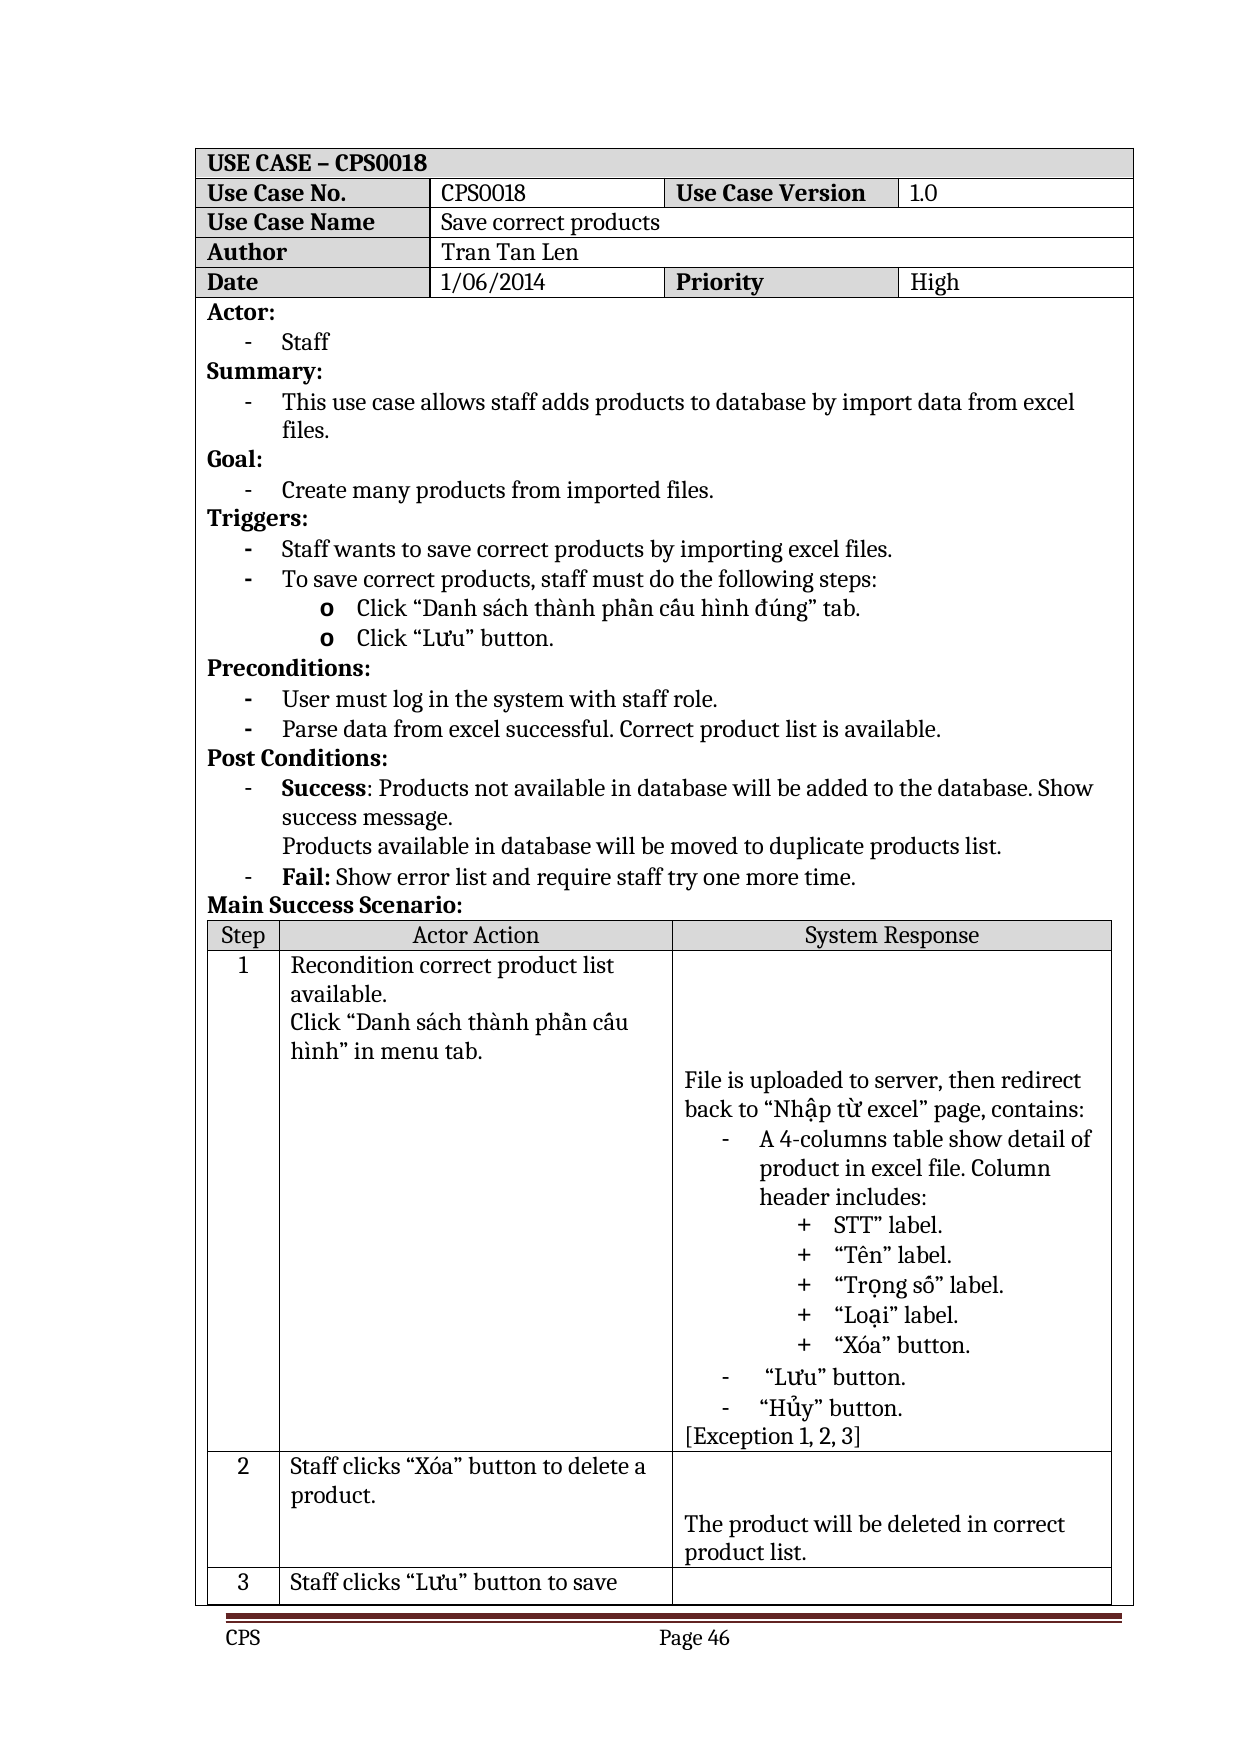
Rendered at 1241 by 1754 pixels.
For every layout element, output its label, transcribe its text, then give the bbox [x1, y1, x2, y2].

table_cell Use Case Name [196, 208, 429, 237]
table_cell 1.0 [899, 179, 1133, 207]
table_header USE CASE – CPS0018 [196, 149, 1133, 177]
table_cell Use Case No. [196, 179, 429, 207]
table_cell High [899, 268, 1133, 297]
table_cell Author [196, 238, 429, 267]
table_cell CPS0018 [431, 179, 664, 207]
table_cell Priority [665, 268, 898, 297]
table_cell Save correct products [431, 208, 1133, 237]
table_cell 1/06/2014 [431, 268, 664, 297]
table_cell Use Case Version [665, 179, 898, 207]
table_cell Date [196, 268, 429, 297]
table_cell Tran Tan Len [431, 238, 1133, 267]
